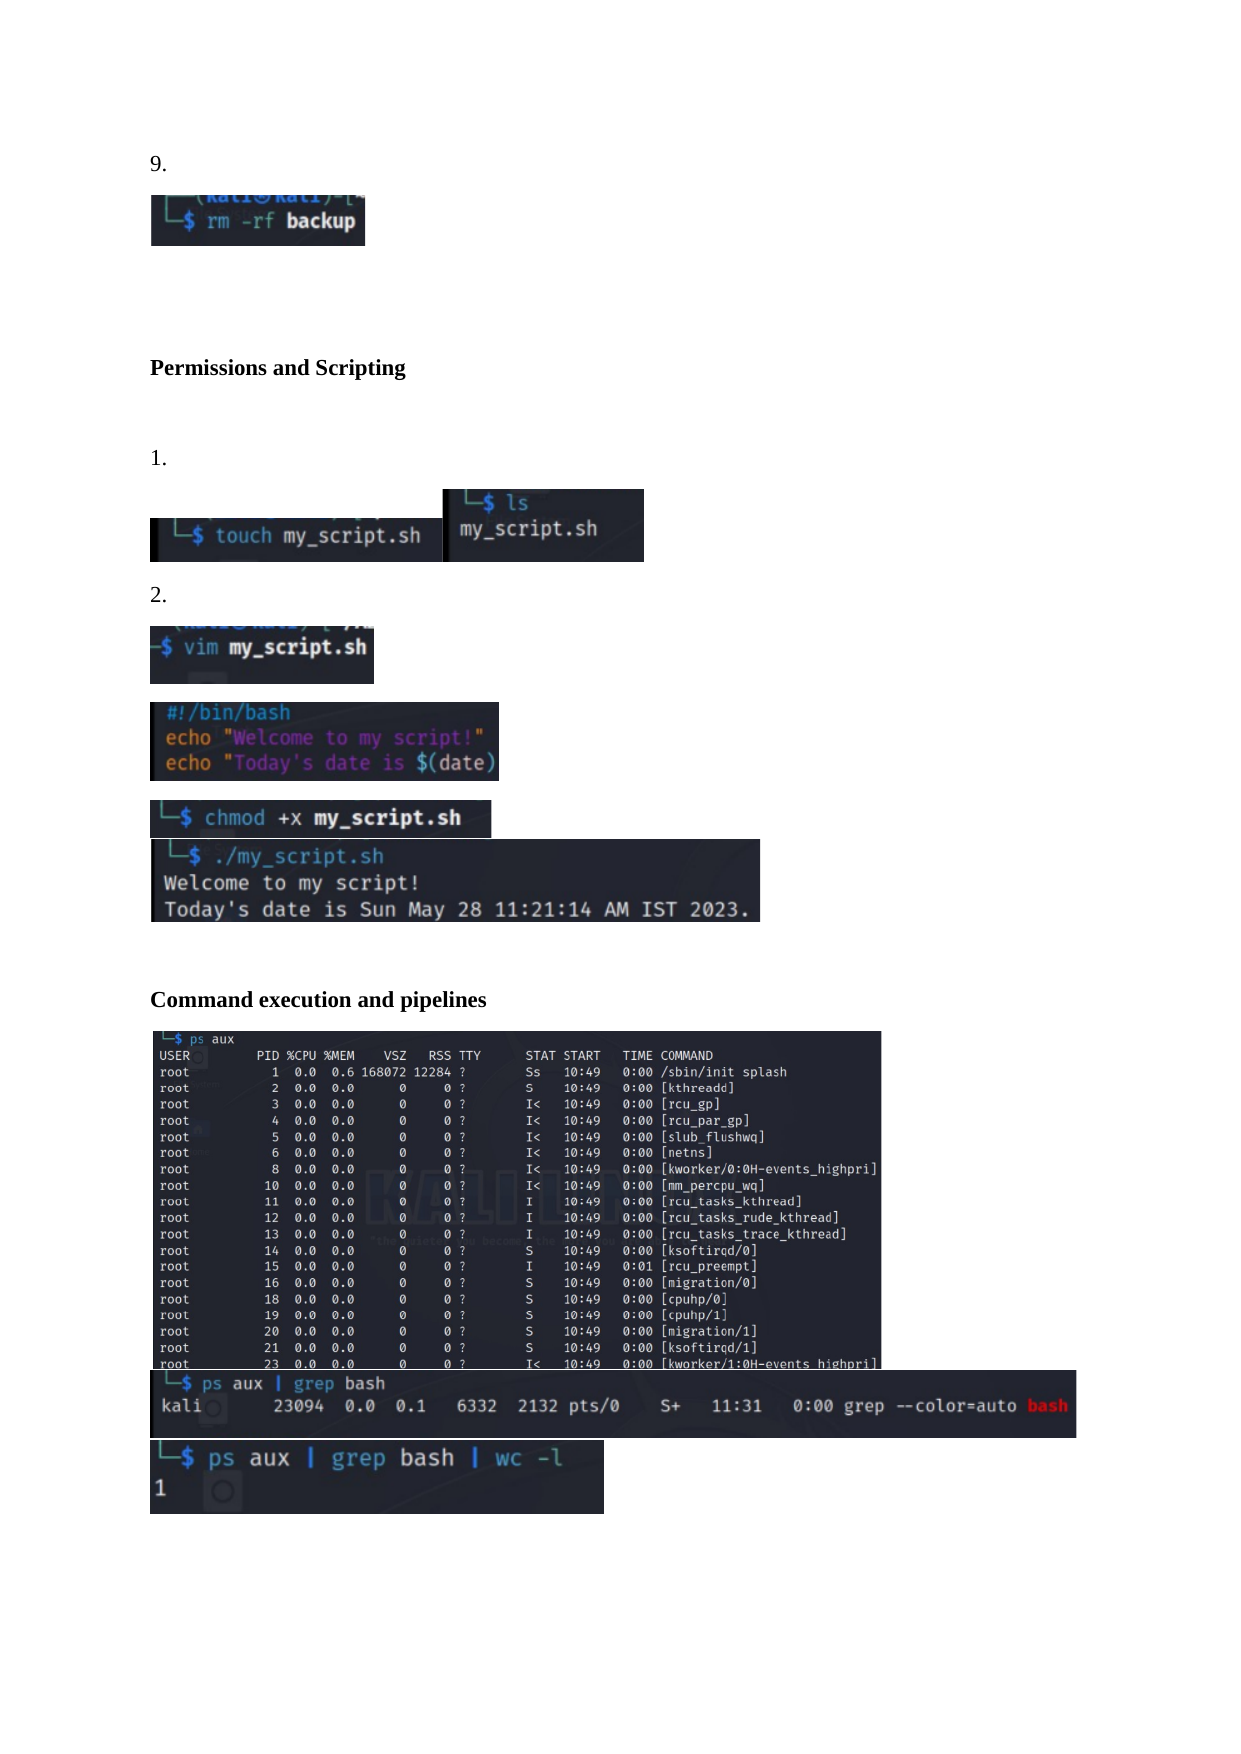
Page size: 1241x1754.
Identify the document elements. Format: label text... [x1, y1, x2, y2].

text Permissions and Scripting [150, 354, 1090, 381]
picture [150, 489, 644, 562]
picture [150, 702, 499, 781]
picture [150, 1440, 604, 1514]
picture [150, 839, 761, 922]
text Command execution and pipelines [150, 986, 1090, 1012]
text 2. [150, 581, 1090, 607]
picture [150, 1370, 1077, 1438]
picture [150, 626, 374, 684]
text 1. [150, 444, 1090, 471]
picture [150, 195, 365, 246]
text 9. [150, 150, 1090, 176]
picture [150, 1031, 882, 1369]
picture [150, 800, 492, 838]
